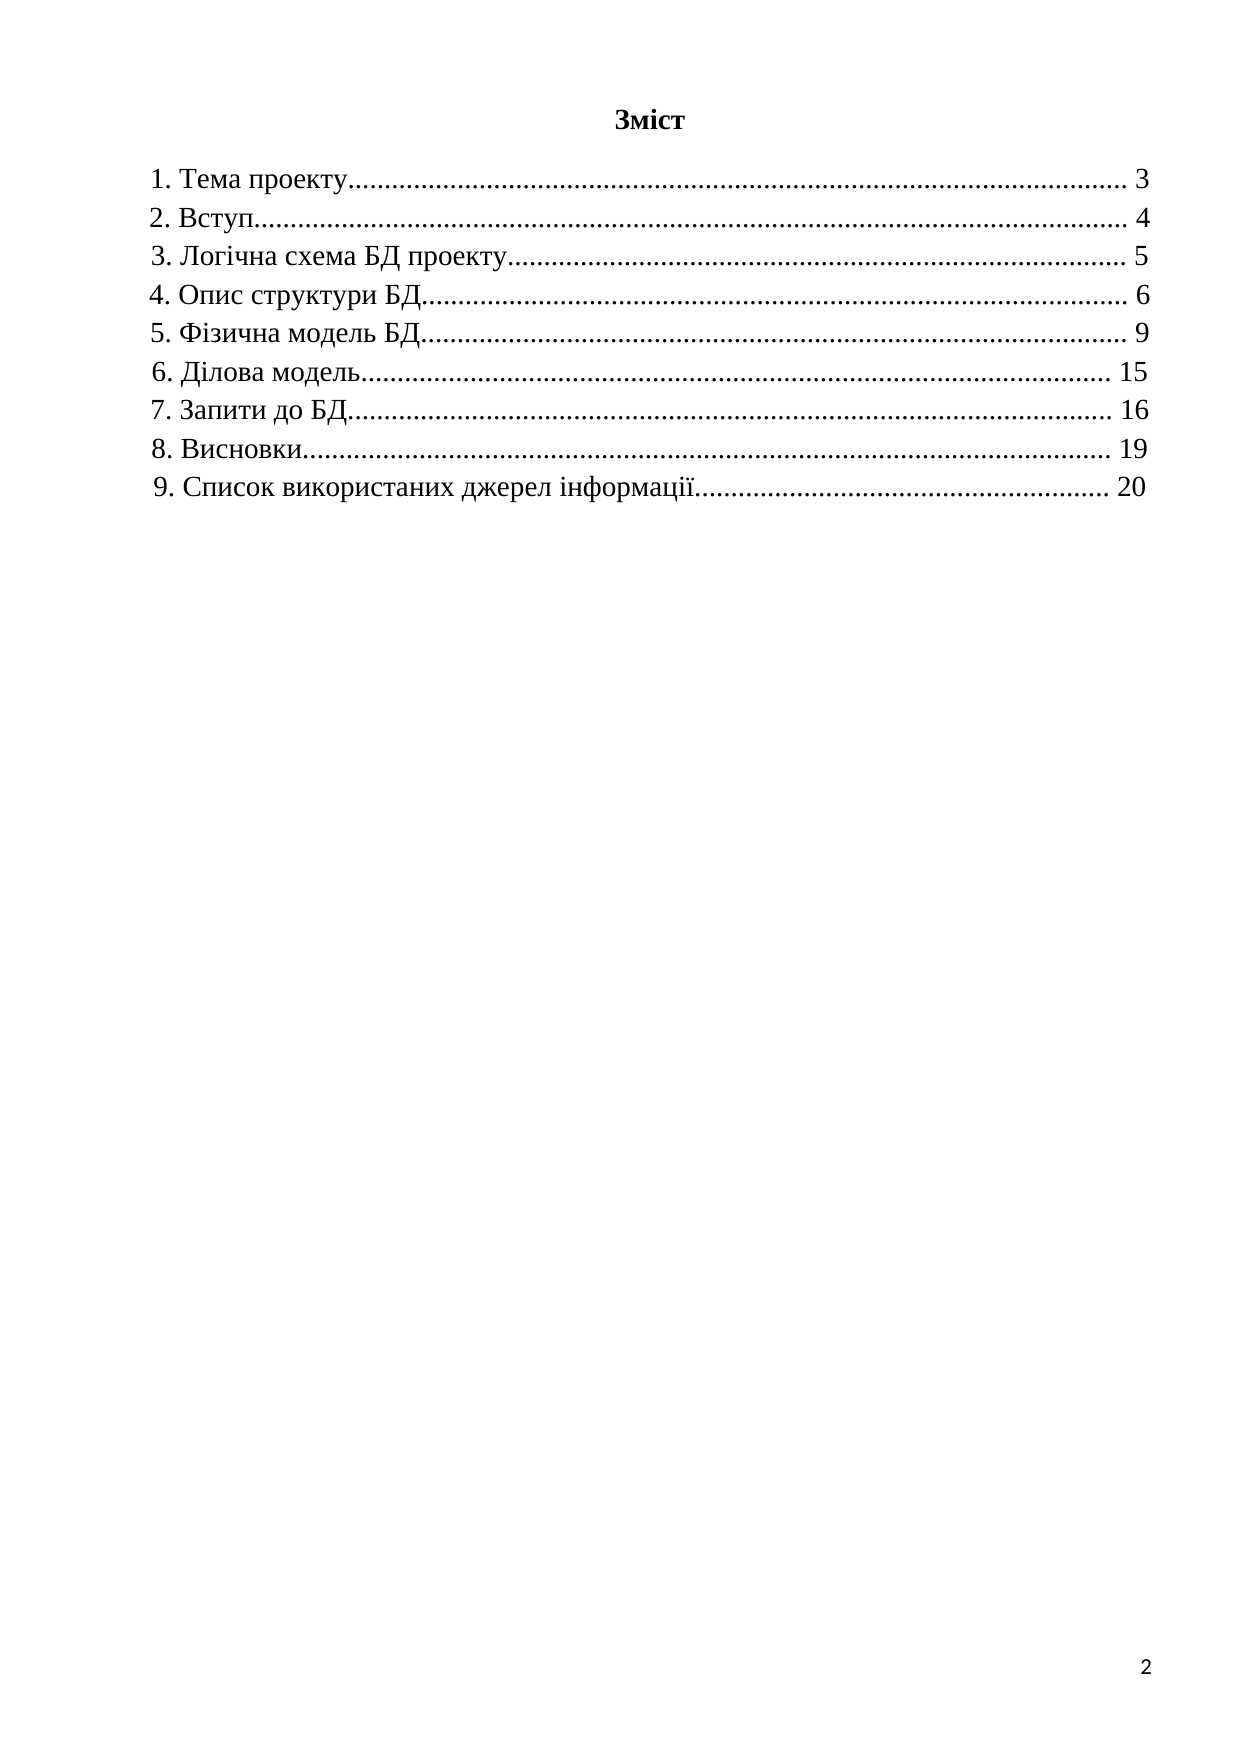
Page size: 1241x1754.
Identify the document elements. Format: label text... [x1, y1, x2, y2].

text Зміст [148, 102, 1152, 135]
text 1. Тема проекту........................................................................................................... 3 2. Вступ........................................................................................................................ 4 3. Логічна схема БД проекту..................................................................................... 5 4. Опис структури БД................................................................................................. 6 5. Фізична модель БД................................................................................................. 9 6. Ділова модель....................................................................................................... 15 7. Запити до БД......................................................................................................... 16 8. Висновки............................................................................................................... 19 9. Список використаних джерел інформації......................................................... 20 [148, 161, 1152, 503]
